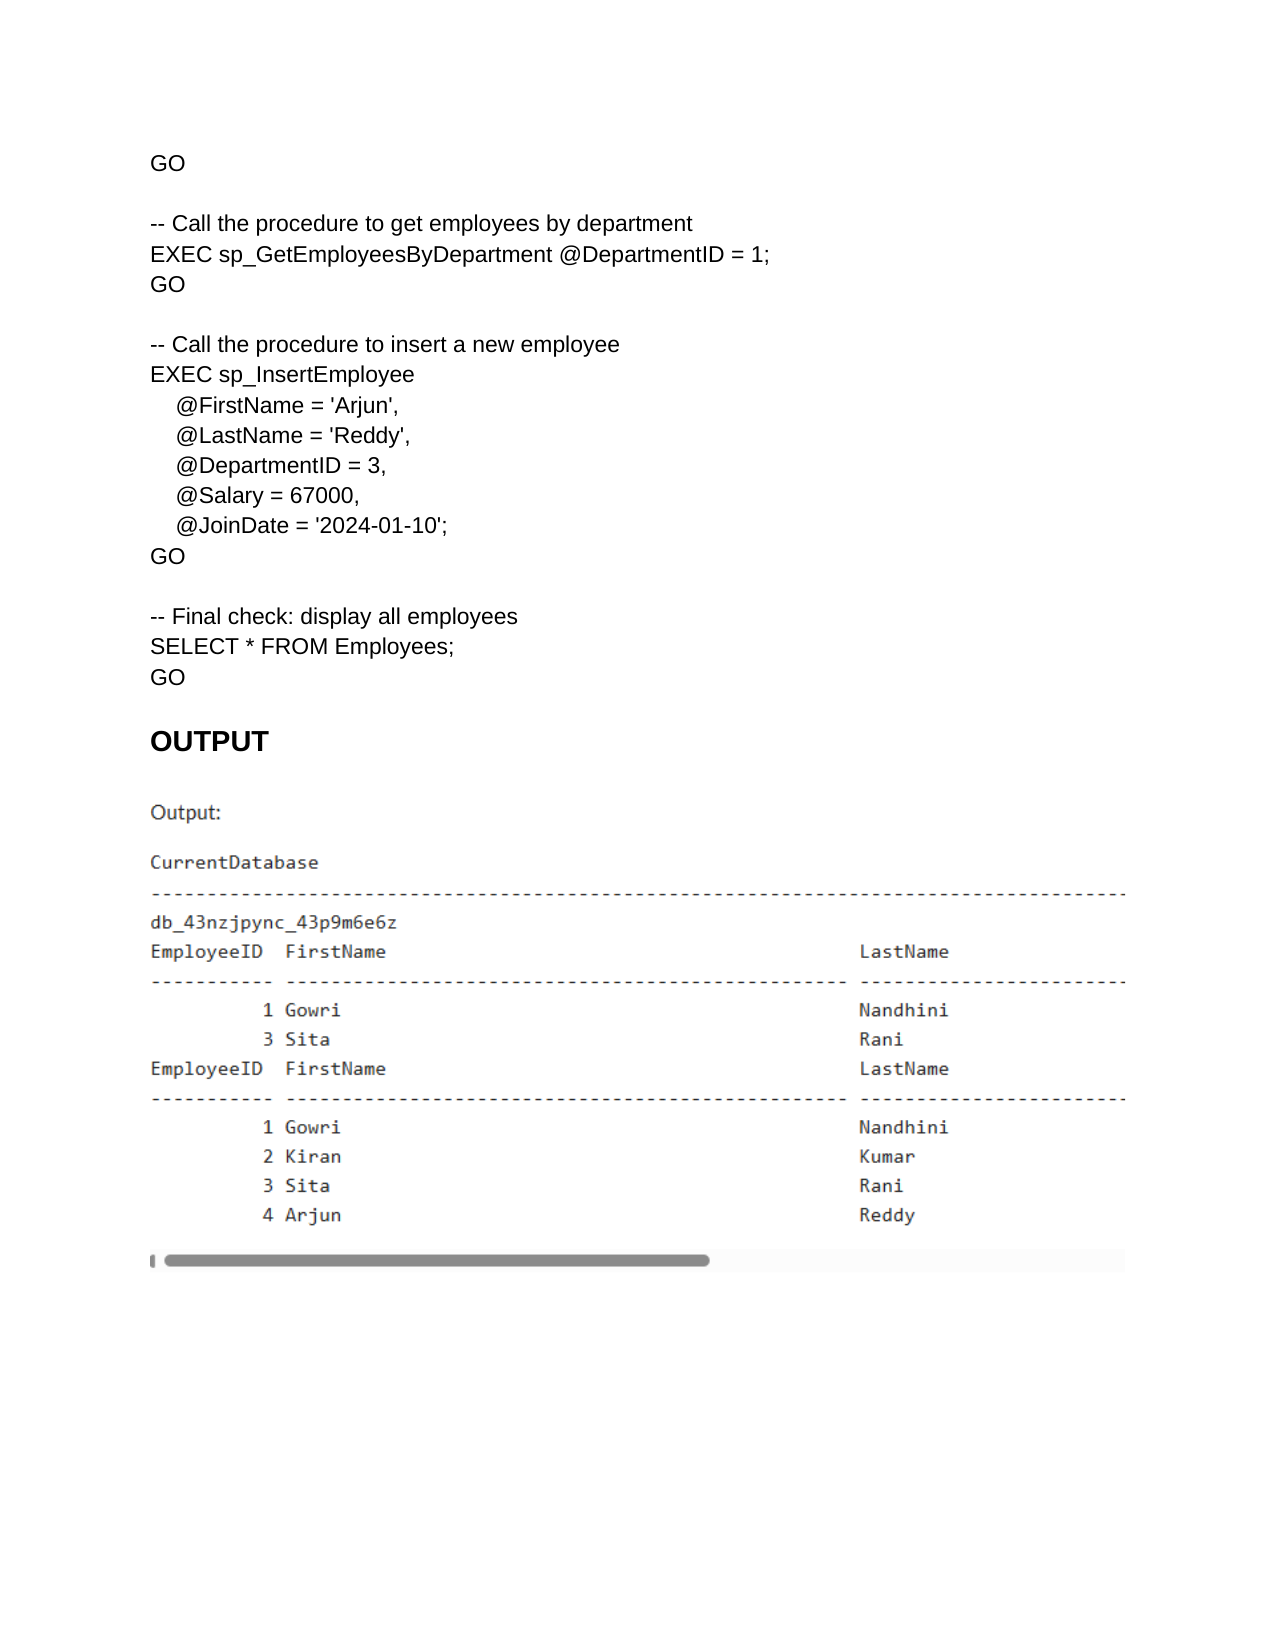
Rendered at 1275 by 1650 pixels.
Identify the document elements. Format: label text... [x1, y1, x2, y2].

text -- Call the procedure to get employees by department [150, 210, 1125, 237]
text @FirstName = 'Arjun', [150, 392, 1125, 418]
text @JoinDate = '2024-01-10'; [150, 512, 1125, 539]
text GO [150, 271, 1125, 297]
text EXEC sp_InsertEmployee [150, 361, 1125, 388]
text GO [150, 543, 1125, 569]
text SELECT * FROM Employees; [150, 633, 1125, 660]
text GO [150, 663, 1125, 690]
text -- Final check: display all employees [150, 603, 1125, 629]
text @Salary = 67000, [150, 482, 1125, 509]
text @LastName = 'Reddy', [150, 422, 1125, 448]
picture [150, 790, 1125, 1284]
text OUTPUT [150, 724, 1125, 781]
text @DepartmentID = 3, [150, 452, 1125, 478]
text EXEC sp_GetEmployeesByDepartment @DepartmentID = 1; [150, 241, 1125, 267]
text -- Call the procedure to insert a new employee [150, 331, 1125, 358]
text GO [150, 150, 1125, 176]
